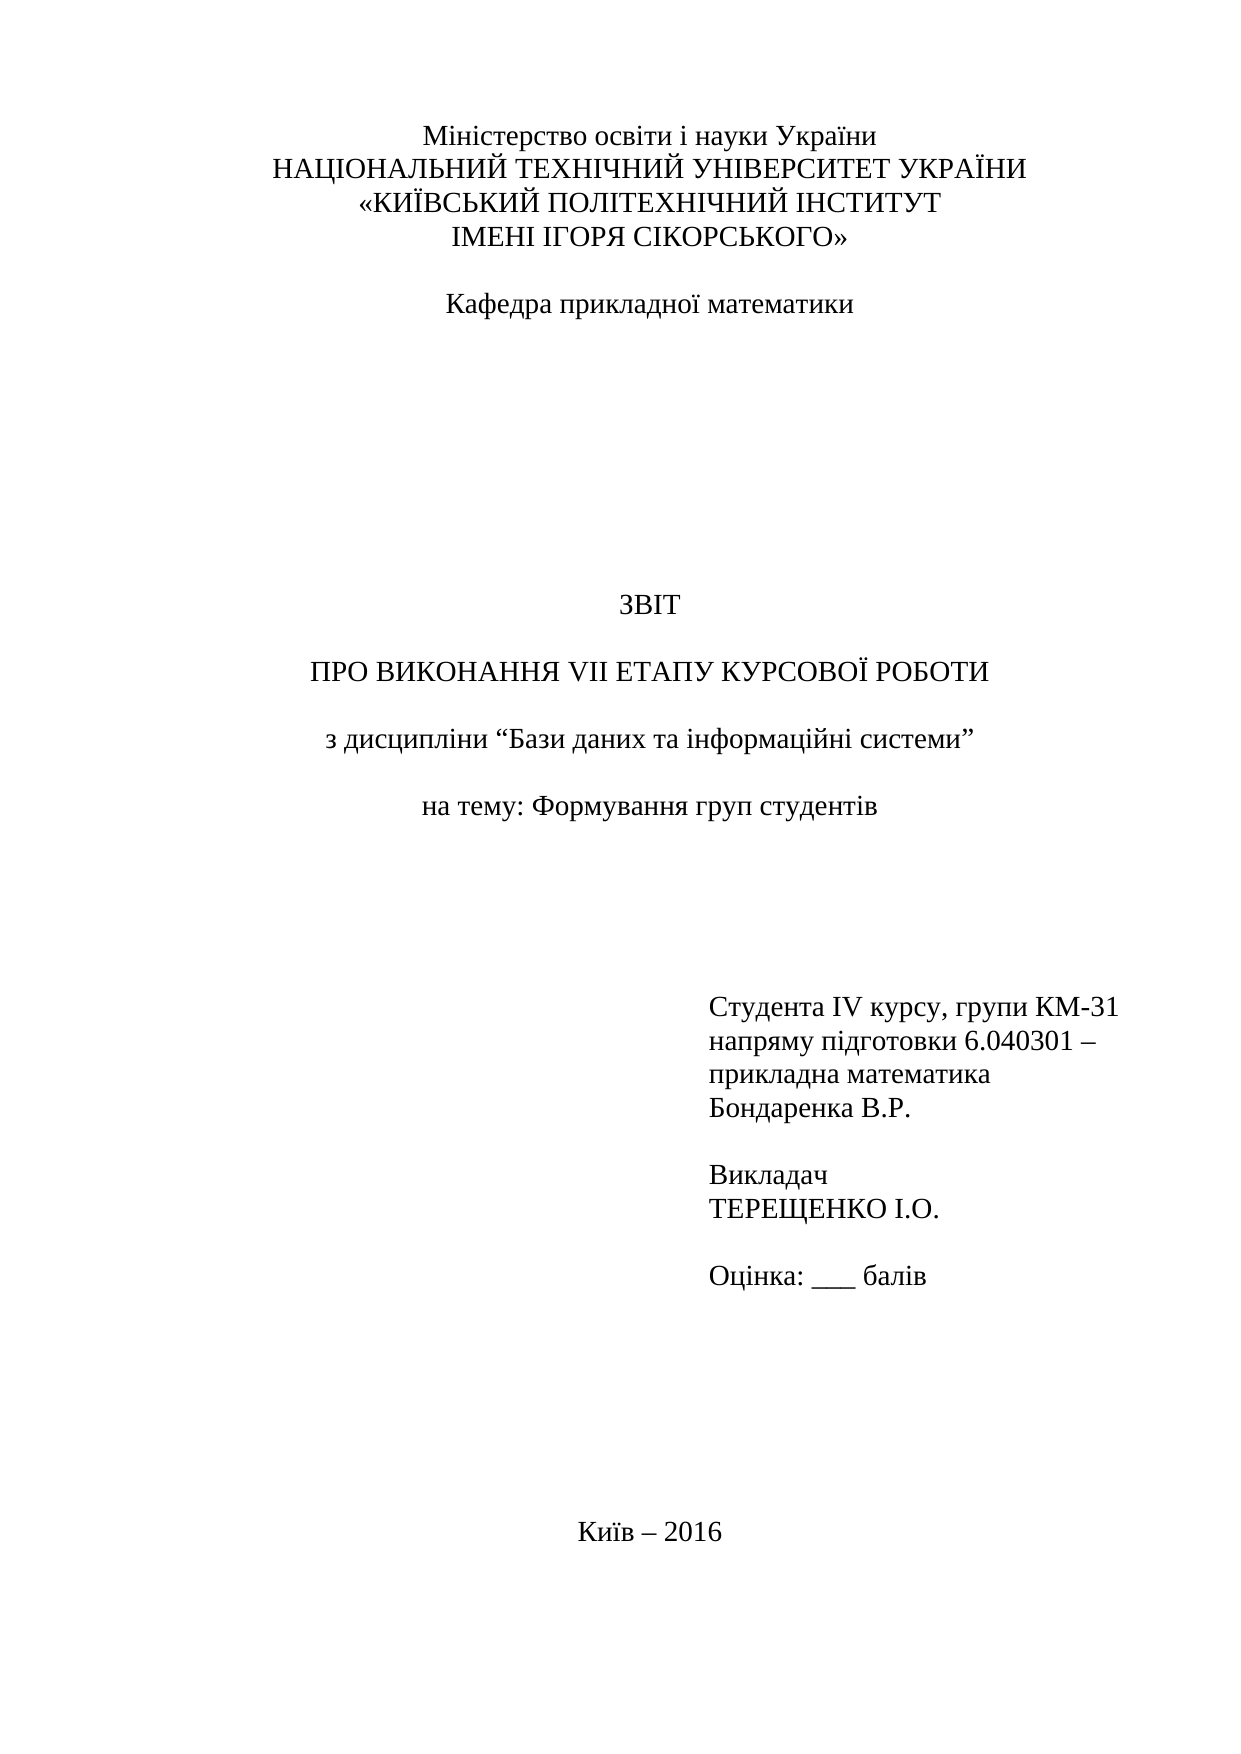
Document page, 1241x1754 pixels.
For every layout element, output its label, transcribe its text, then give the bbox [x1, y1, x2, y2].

text «КИЇВСЬКИЙ ПОЛІТЕХНІЧНИЙ ІНСТИТУТ [118, 185, 1181, 219]
text Київ – 2016 [118, 1514, 1181, 1548]
text Кафедра прикладної математики [118, 286, 1181, 319]
text з дисципліни “Бази даних та інформаційні системи” [118, 721, 1181, 755]
text на тему: Формування груп студентів [118, 788, 1181, 822]
text НАЦІОНАЛЬНИЙ ТЕХНІЧНИЙ УНІВЕРСИТЕТ УКРАЇНИ [118, 152, 1181, 185]
text Студента ІV курсу, групи КМ-31 напряму підготовки 6.040301 – прикладна математика [709, 989, 1181, 1090]
text Викладач [709, 1157, 1181, 1191]
text ІМЕНІ ІГОРЯ СІКОРСЬКОГО» [118, 219, 1181, 252]
text ТЕРЕЩЕНКО І.О. [709, 1191, 1181, 1224]
text Міністерство освіти і науки України [118, 118, 1181, 152]
text Оцінка: ___ балів [709, 1258, 1181, 1291]
text ЗВІТ [118, 587, 1181, 621]
text Бондаренка В.Р. [709, 1090, 1181, 1124]
text ПРО ВИКОНАННЯ VІІ ЕТАПУ КУРСОВОЇ РОБОТИ [118, 654, 1181, 688]
